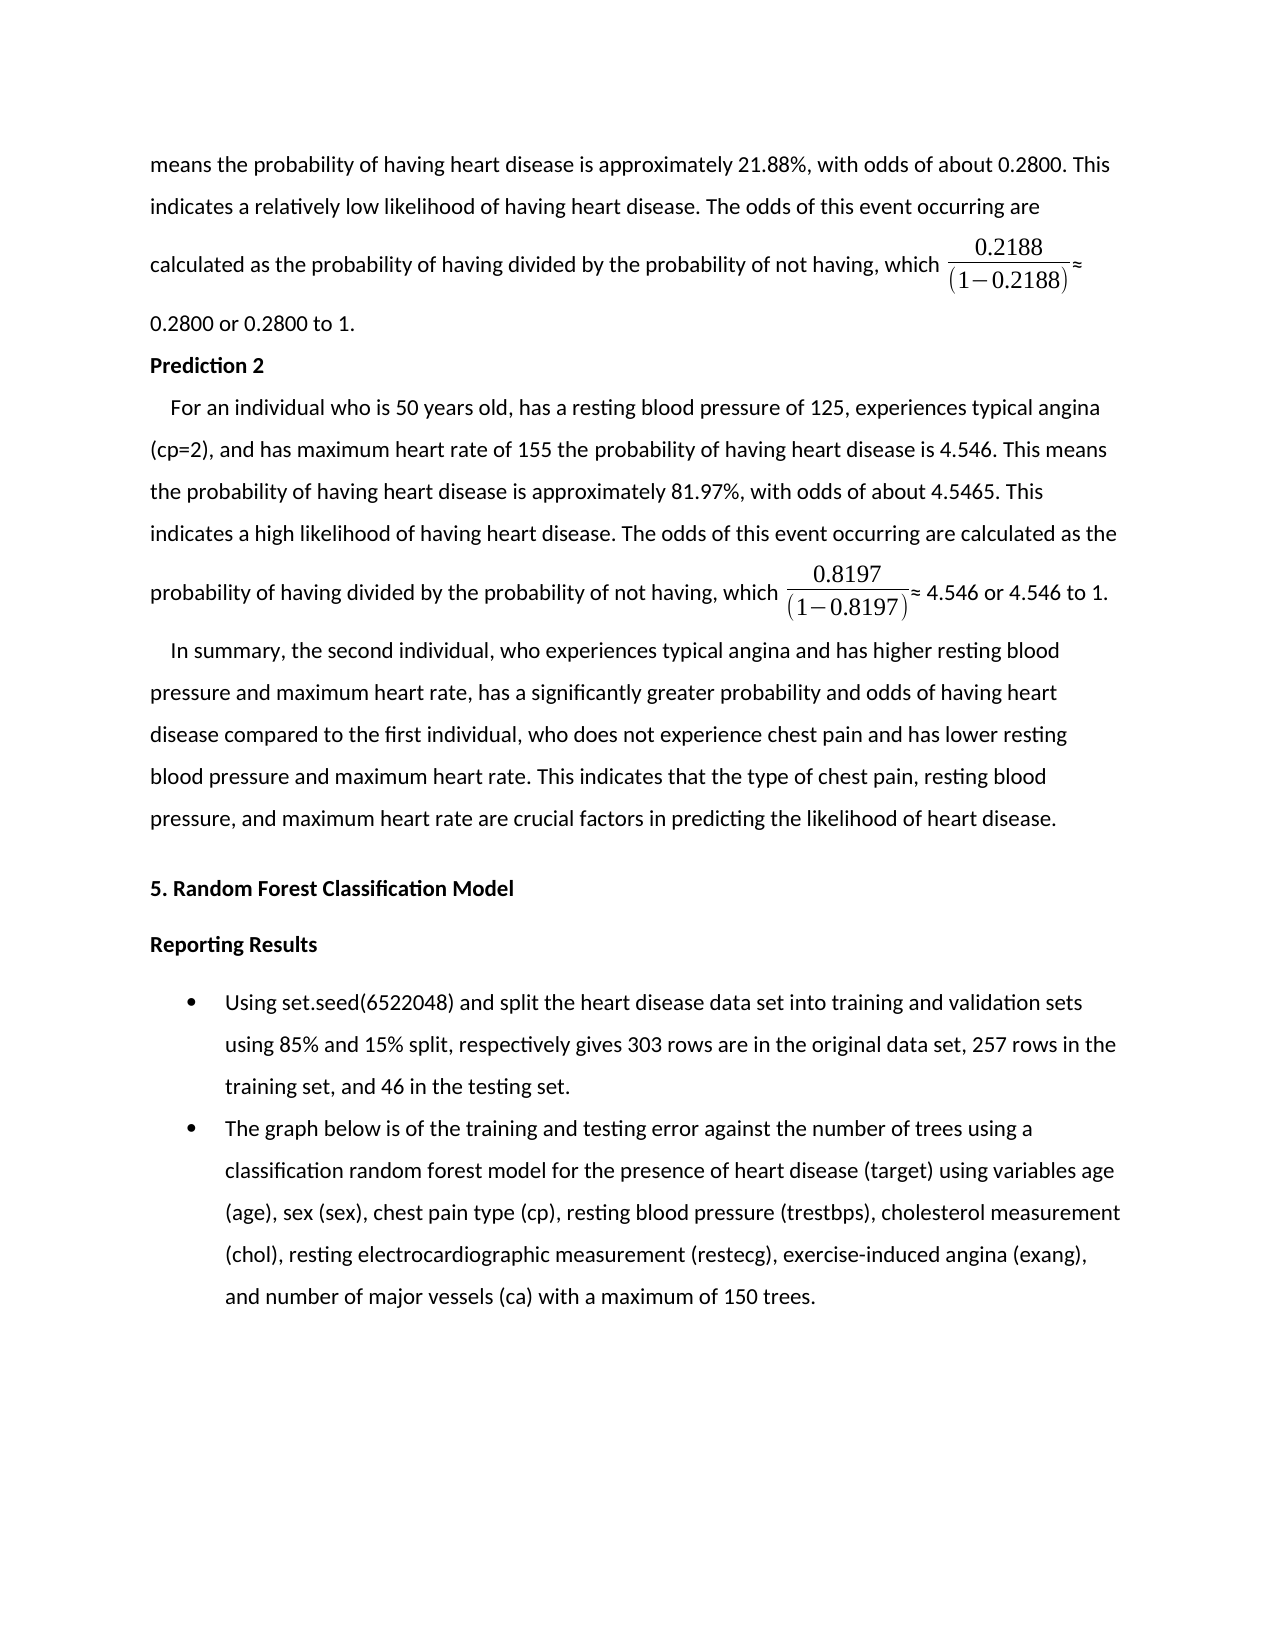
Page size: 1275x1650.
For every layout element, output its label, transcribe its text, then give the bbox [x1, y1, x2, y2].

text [150, 150, 1125, 337]
list The graph below is of the training and testing error against the number of trees using a classification random forest model for the presence of heart disease (target) using variables age (age), sex (sex), chest pain type (cp), resting blood pressure (trestbps), cholesterol measurement (chol), resting electrocardiographic measurement (restecg), exercise-induced angina (exang), and number of major vessels (ca) with a maximum of 150 trees. [187, 1114, 1125, 1310]
text Prediction 2 [150, 351, 1125, 379]
text For an individual who is 50 years old, has a resting blood pressure of 125, experiences typical angina (cp=2), and has maximum heart rate of 155 the probability of having heart disease is 4.546. This means the probability of having heart disease is approximately 81.97%, with odds of about 4.5465. This indicates a high likelihood of having heart disease. The odds of this event occurring are calculated as the probability of having divided by the probability of not having, which ≈ 4.546 or 4.546 to 1. [150, 393, 1125, 622]
list Using set.seed(6522048) and split the heart disease data set into training and validation sets using 85% and 15% split, respectively gives 303 rows are in the original data set, 257 rows in the training set, and 46 in the testing set. [187, 988, 1125, 1100]
subtitle Reporting Results [150, 930, 1125, 958]
text In summary, the second individual, who experiences typical angina and has higher resting blood pressure and maximum heart rate, has a significantly greater probability and odds of having heart disease compared to the first individual, who does not experience chest pain and has lower resting blood pressure and maximum heart rate. This indicates that the type of chest pain, resting blood pressure, and maximum heart rate are crucial factors in predicting the likelihood of heart disease. [150, 636, 1125, 832]
subtitle 5. Random Forest Classification Model [150, 874, 1125, 902]
